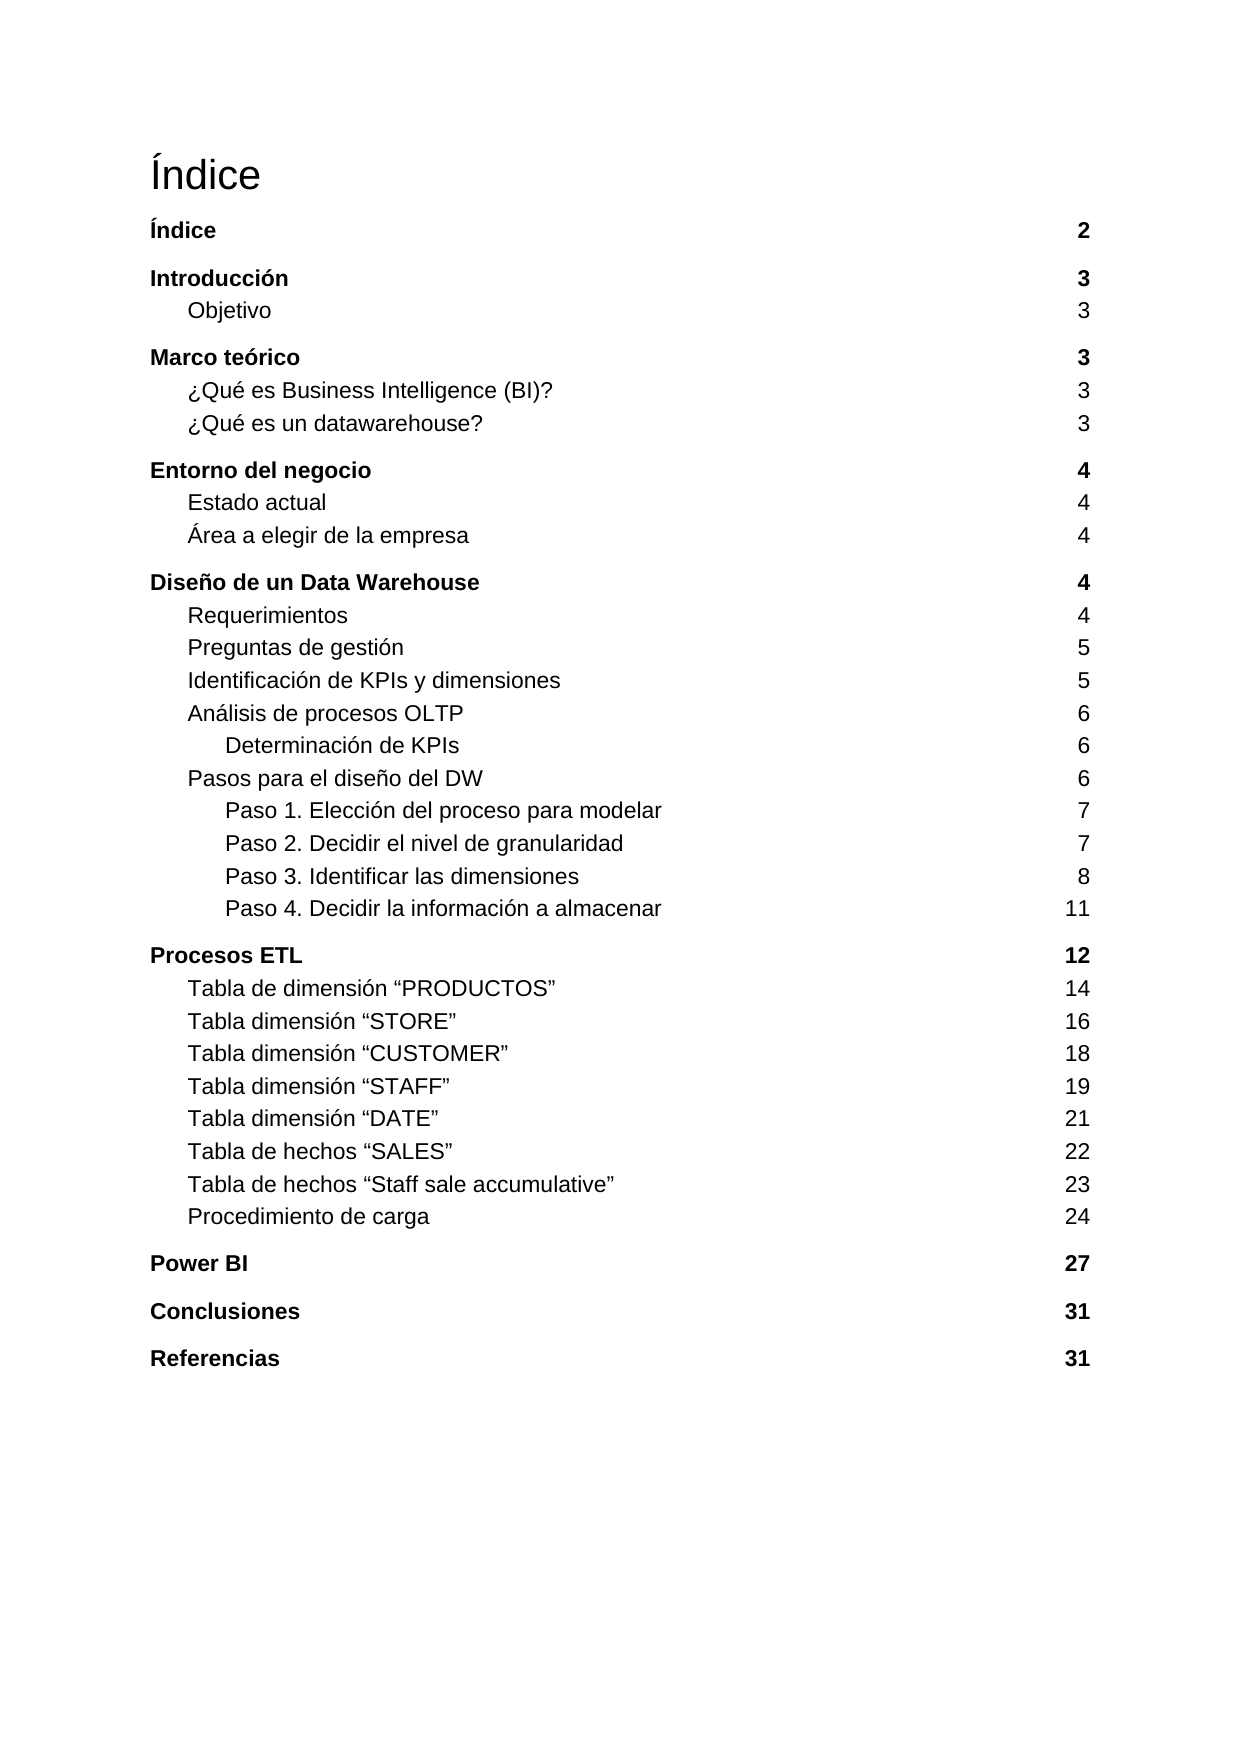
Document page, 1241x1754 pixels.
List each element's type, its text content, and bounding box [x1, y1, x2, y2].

subtitle Índice [150, 150, 1090, 198]
